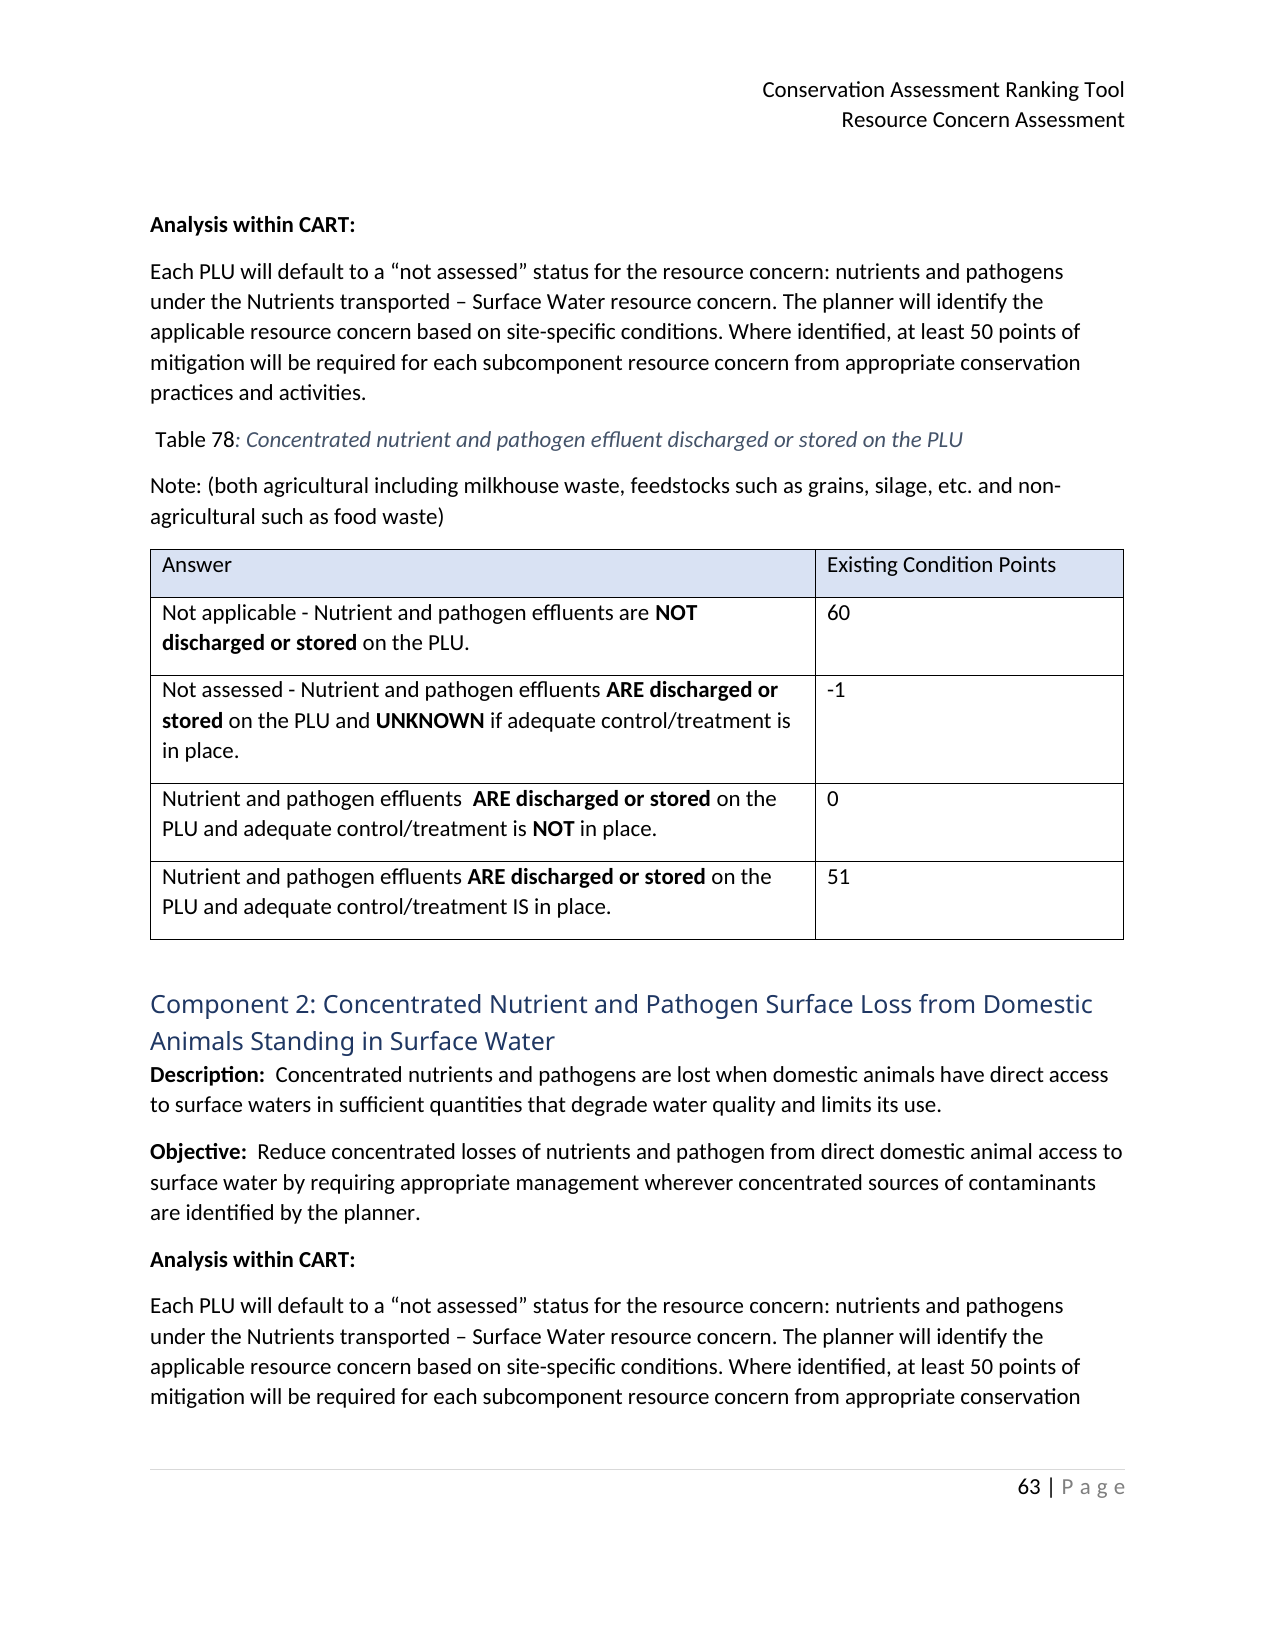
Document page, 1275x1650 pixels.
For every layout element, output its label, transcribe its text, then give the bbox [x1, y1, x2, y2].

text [150, 1292, 1125, 1410]
text Each PLU will default to a “not assessed” status for the resource concern: nutrients and pathogens under the Nutrients transported – Surface Water resource concern. The planner will identify the applicable resource concern based on site-specific conditions. Where identified, at least 50 points of mitigation will be required for each subcomponent resource concern from appropriate conservation practices and activities. [150, 257, 1125, 406]
table_cell 60 [816, 598, 1123, 674]
table_cell Not assessed - Nutrient and pathogen effluents ARE discharged or stored on the PLU and UNKNOWN if adequate control/treatment is in place. [151, 676, 815, 783]
table_cell 0 [816, 784, 1123, 861]
text Table 78: Concentrated nutrient and pathogen effluent discharged or stored on the PLU [150, 425, 1125, 453]
subtitle Component 2: Concentrated Nutrient and Pathogen Surface Loss from Domestic Animals Standing in Surface Water [150, 987, 1125, 1058]
text Objective: Reduce concentrated losses of nutrients and pathogen from direct domestic animal access to surface water by requiring appropriate management wherever concentrated sources of contaminants are identified by the planner. [150, 1137, 1125, 1226]
table_cell -1 [816, 676, 1123, 783]
table_cell Nutrient and pathogen effluents ARE discharged or stored on the PLU and adequate control/treatment IS in place. [151, 862, 815, 939]
text Analysis within CART: [150, 210, 1125, 238]
text Description: Concentrated nutrients and pathogens are lost when domestic animals have direct access to surface waters in sufficient quantities that degrade water quality and limits its use. [150, 1060, 1125, 1118]
table_cell 51 [816, 862, 1123, 939]
table_header Answer [151, 550, 815, 597]
text Note: (both agricultural including milkhouse waste, feedstocks such as grains, silage, etc. and non-agricultural such as food waste) [150, 472, 1125, 530]
text Analysis within CART: [150, 1245, 1125, 1273]
table_header Existing Condition Points [816, 550, 1123, 597]
table_cell Nutrient and pathogen effluents ARE discharged or stored on the PLU and adequate control/treatment is NOT in place. [151, 784, 815, 861]
table_cell Not applicable - Nutrient and pathogen effluents are NOT discharged or stored on the PLU. [151, 598, 815, 674]
